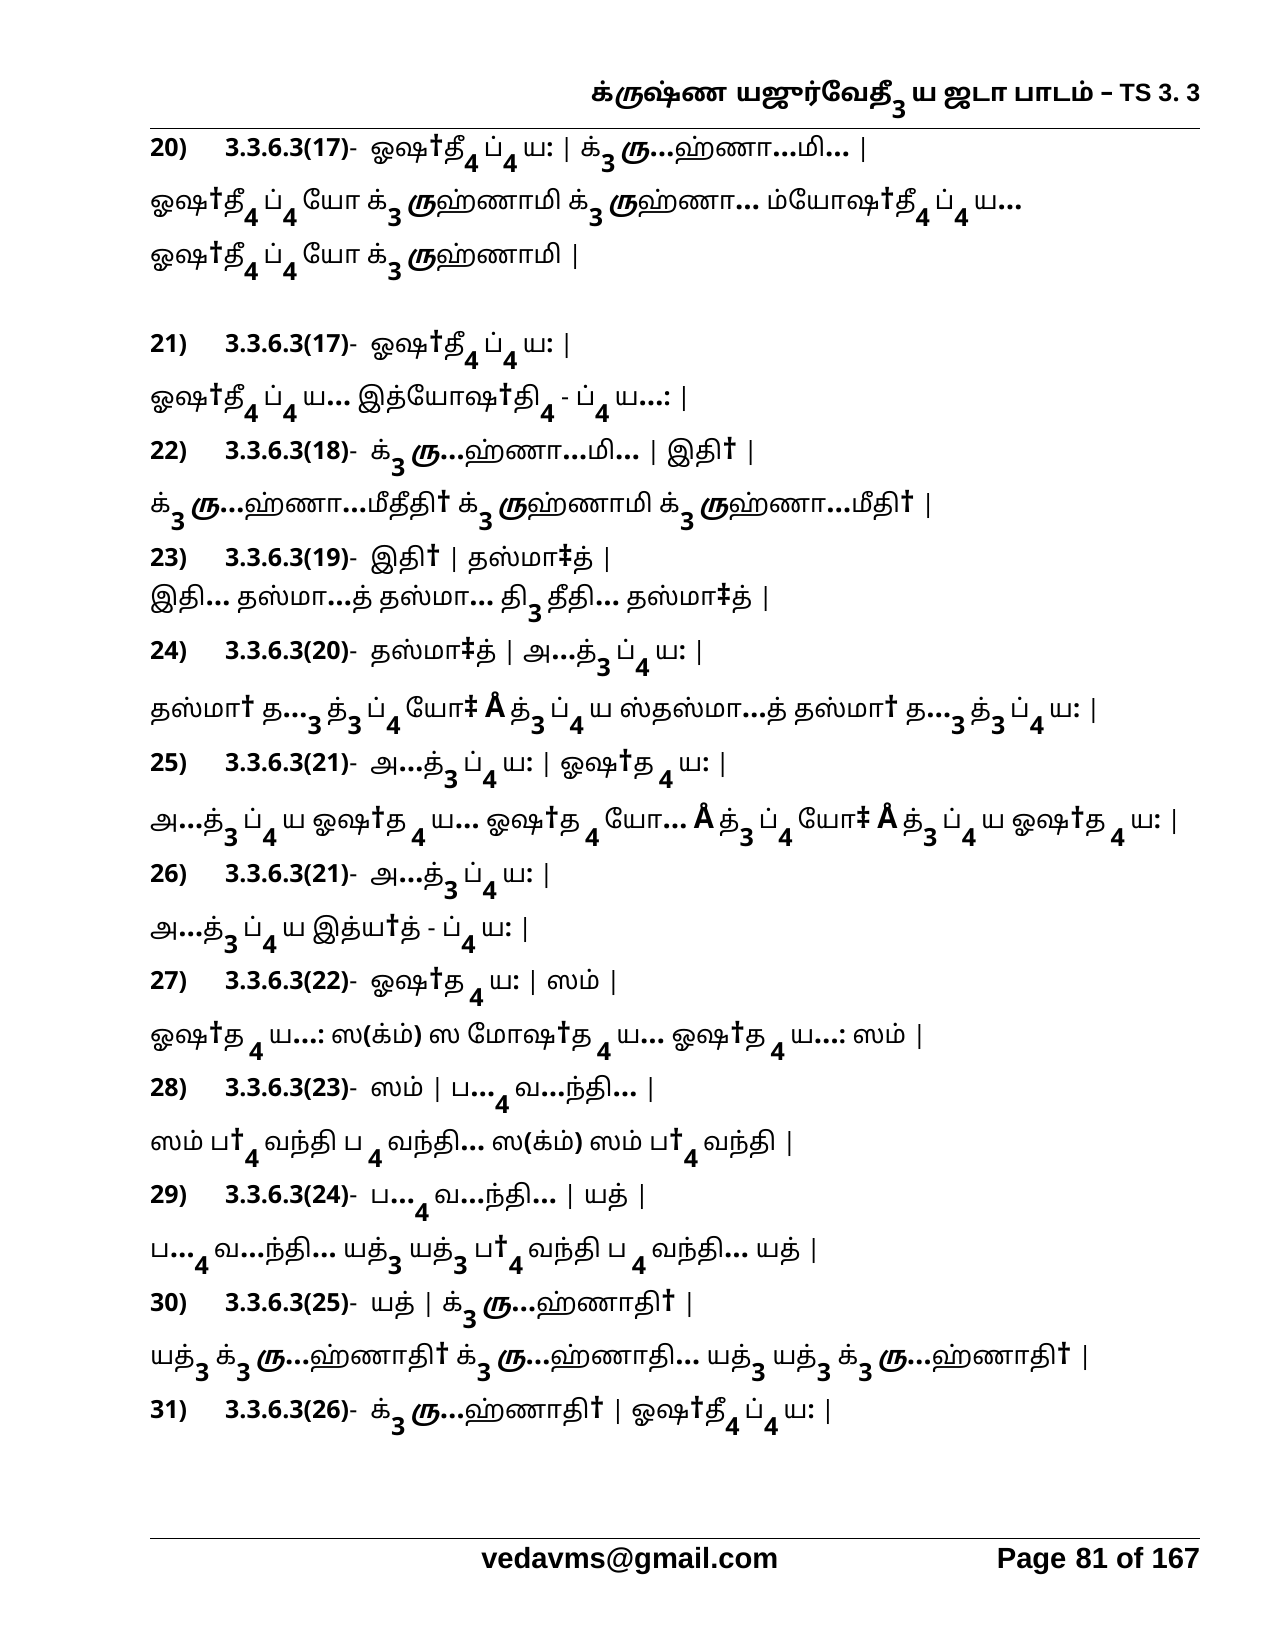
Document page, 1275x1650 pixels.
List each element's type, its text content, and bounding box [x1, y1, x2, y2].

text அ…த்3ப்4ய இத்ய†த் - ப்4ய: | [150, 909, 1200, 961]
text ஓஷ†தீ4ப்4யோ க்3ருஹ்ணாமி க்3ருஹ்ணா… ம்யோஷ†தீ4ப்4ய… ஓஷ†தீ4ப்4யோ க்3ருஹ்ணாமி | [150, 183, 1200, 287]
text 31) 3.3.6.3(26)- க்3ரு…ஹ்ணாதி† | ஓஷ†தீ4ப்4ய: | [150, 1391, 1200, 1442]
text 23) 3.3.6.3(19)- இதி† | தஸ்மா‡த் | [150, 540, 1200, 577]
text இதி… தஸ்மா…த் தஸ்மா… தி3தீதி… தஸ்மா‡த் | [150, 579, 1200, 630]
text 25) 3.3.6.3(21)- அ…த்3ப்4ய: | ஓஷ†த4ய: | [150, 744, 1200, 795]
text 29) 3.3.6.3(24)- ப…4வ…ந்தி… | யத் | [150, 1177, 1200, 1228]
text ப…4வ…ந்தி… யத்3 யத்3 ப†4வந்தி ப4வந்தி… யத் | [150, 1231, 1200, 1282]
text ஓஷ†த4ய…: ஸ(க்ம்) ஸ மோஷ†த4ய… ஓஷ†த4ய…: ஸம் | [150, 1017, 1200, 1068]
text 20) 3.3.6.3(17)- ஓஷ†தீ4ப்4ய: | க்3ரு…ஹ்ணா…மி… | [150, 129, 1200, 180]
text 21) 3.3.6.3(17)- ஓஷ†தீ4ப்4ய: | [150, 326, 1200, 377]
text யத்3 க்3ரு…ஹ்ணாதி† க்3ரு…ஹ்ணாதி… யத்3 யத்3 க்3ரு…ஹ்ணாதி† | [150, 1338, 1200, 1389]
text அ…த்3ப்4ய ஓஷ†த4ய… ஓஷ†த4யோ… Åத்3ப்4யோ‡ Åத்3ப்4ய ஓஷ†த4ய: | [150, 798, 1200, 853]
text 28) 3.3.6.3(23)- ஸம் | ப…4வ…ந்தி… | [150, 1070, 1200, 1121]
text 30) 3.3.6.3(25)- யத் | க்3ரு…ஹ்ணாதி† | [150, 1284, 1200, 1335]
text ஸம் ப†4வந்தி ப4வந்தி… ஸ(க்ம்) ஸம் ப†4வந்தி | [150, 1124, 1200, 1175]
text 24) 3.3.6.3(20)- தஸ்மா‡த் | அ…த்3ப்4ய: | [150, 633, 1200, 684]
text 22) 3.3.6.3(18)- க்3ரு…ஹ்ணா…மி… | இதி† | [150, 433, 1200, 484]
text 26) 3.3.6.3(21)- அ…த்3ப்4ய: | [150, 856, 1200, 907]
text ஓஷ†தீ4ப்4ய… இத்யோஷ†தி4 - ப்4ய…: | [150, 379, 1200, 430]
text 27) 3.3.6.3(22)- ஓஷ†த4ய: | ஸம் | [150, 963, 1200, 1014]
text க்3ரு…ஹ்ணா…மீதீதி† க்3ருஹ்ணாமி க்3ருஹ்ணா…மீதி† | [150, 486, 1200, 537]
text தஸ்மா† த…3த்3ப்4யோ‡ Åத்3ப்4ய ஸ்தஸ்மா…த் தஸ்மா† த…3த்3ப்4ய: | [150, 686, 1200, 742]
